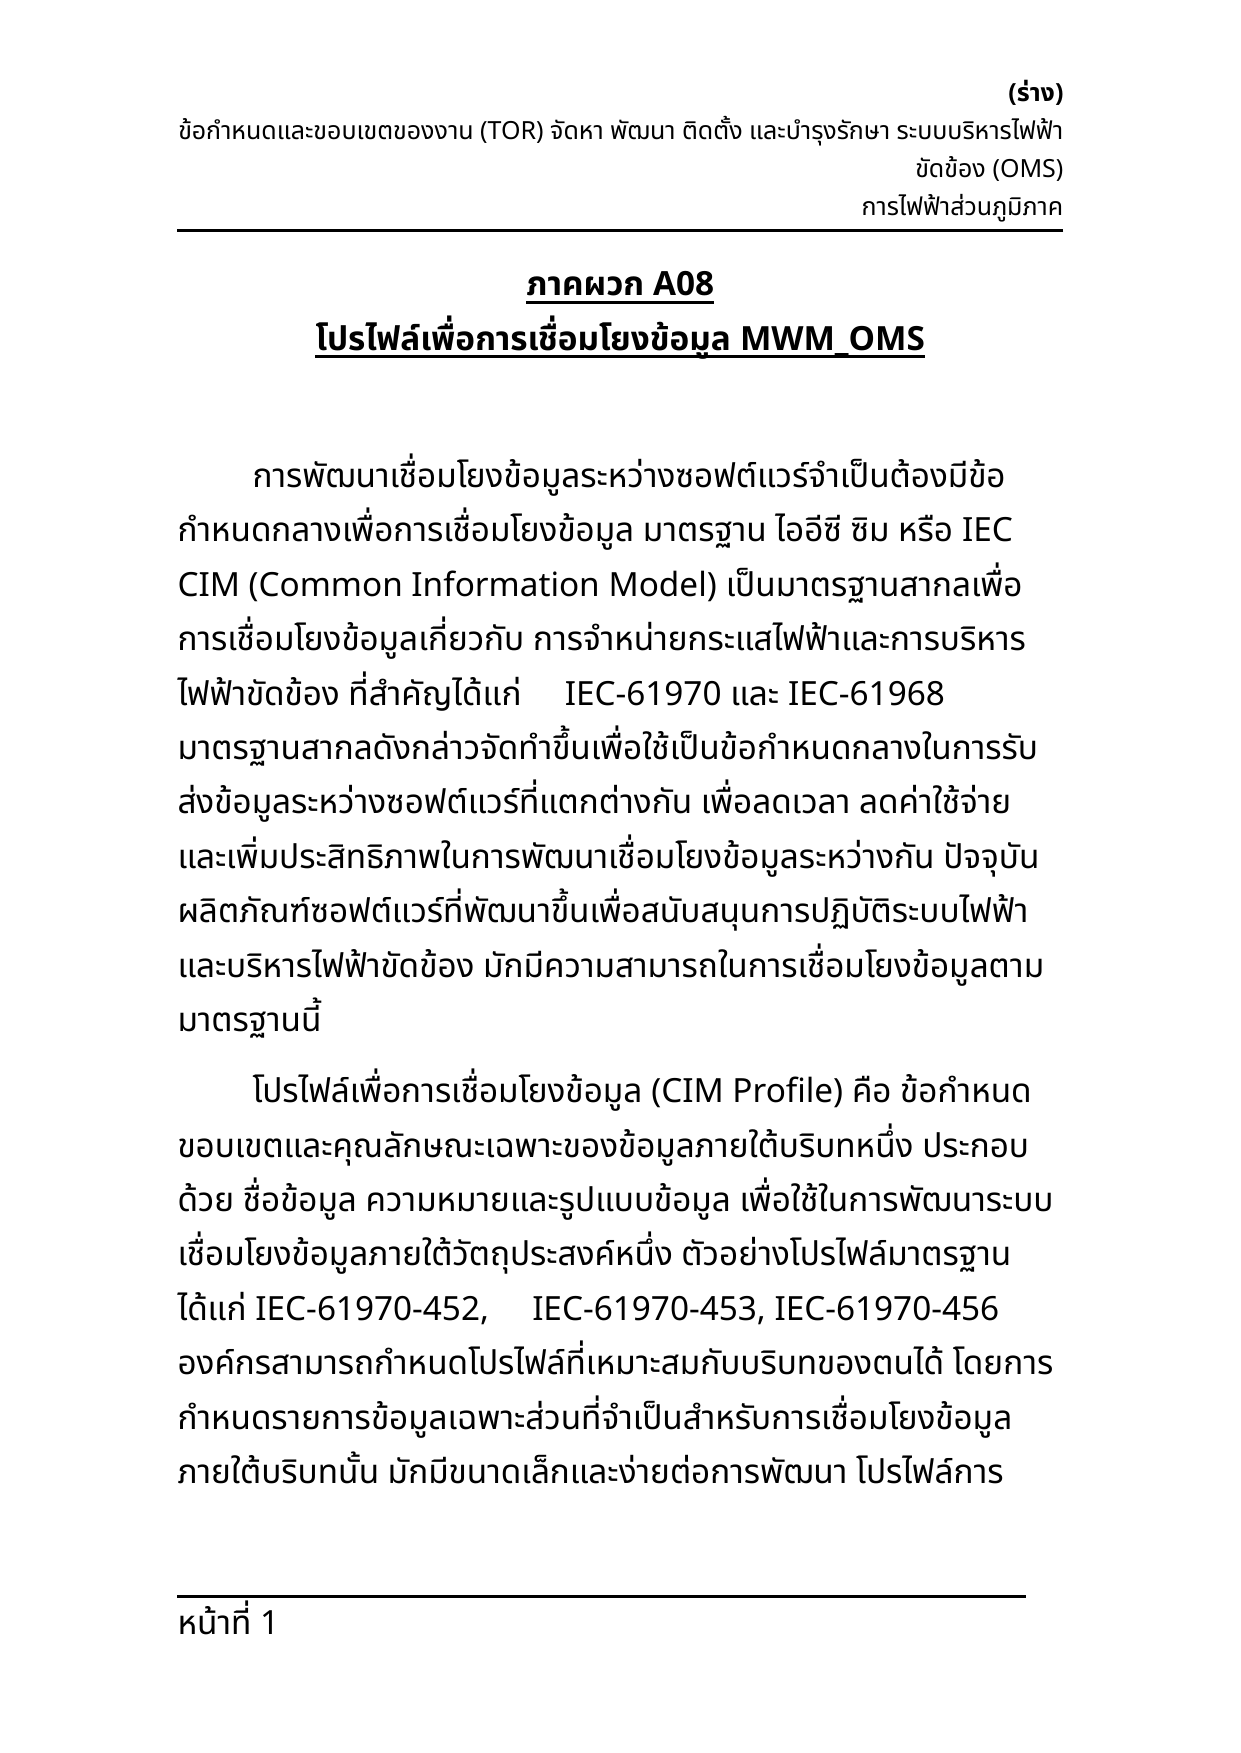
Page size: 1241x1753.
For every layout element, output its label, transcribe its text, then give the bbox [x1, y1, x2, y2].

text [177, 1067, 1063, 1498]
text ภาคผวก A08 โปรไฟล์เพื่อการเชื่อมโยงข้อมูล MWM_OMS [177, 260, 1063, 365]
text การพัฒนาเชื่อมโยงข้อมูลระหว่างซอฟต์แวร์จำเป็นต้องมีข้อกำหนดกลางเพื่อการเชื่อมโยงข้อมูล มาตรฐาน ไออีซี ซิม หรือ IEC CIM (Common Information Model) เป็นมาตรฐานสากลเพื่อการเชื่อมโยงข้อมูลเกี่ยวกับ การจำหน่ายกระแสไฟฟ้าและการบริหารไฟฟ้าขัดข้อง ที่สำคัญได้แก่ IEC-61970 และ IEC-61968 มาตรฐานสากลดังกล่าวจัดทำขึ้นเพื่อใช้เป็นข้อกำหนดกลางในการรับส่งข้อมูลระหว่างซอฟต์แวร์ที่แตกต่างกัน เพื่อลดเวลา ลดค่าใช้จ่าย และเพิ่มประสิทธิภาพในการพัฒนาเชื่อมโยงข้อมูลระหว่างกัน ปัจจุบันผลิตภัณฑ์ซอฟต์แวร์ที่พัฒนาขึ้นเพื่อสนับสนุนการปฏิบัติระบบไฟฟ้าและบริหารไฟฟ้าขัดข้อง มักมีความสามารถในการเชื่อมโยงข้อมูลตามมาตรฐานนี้ [177, 452, 1063, 1046]
